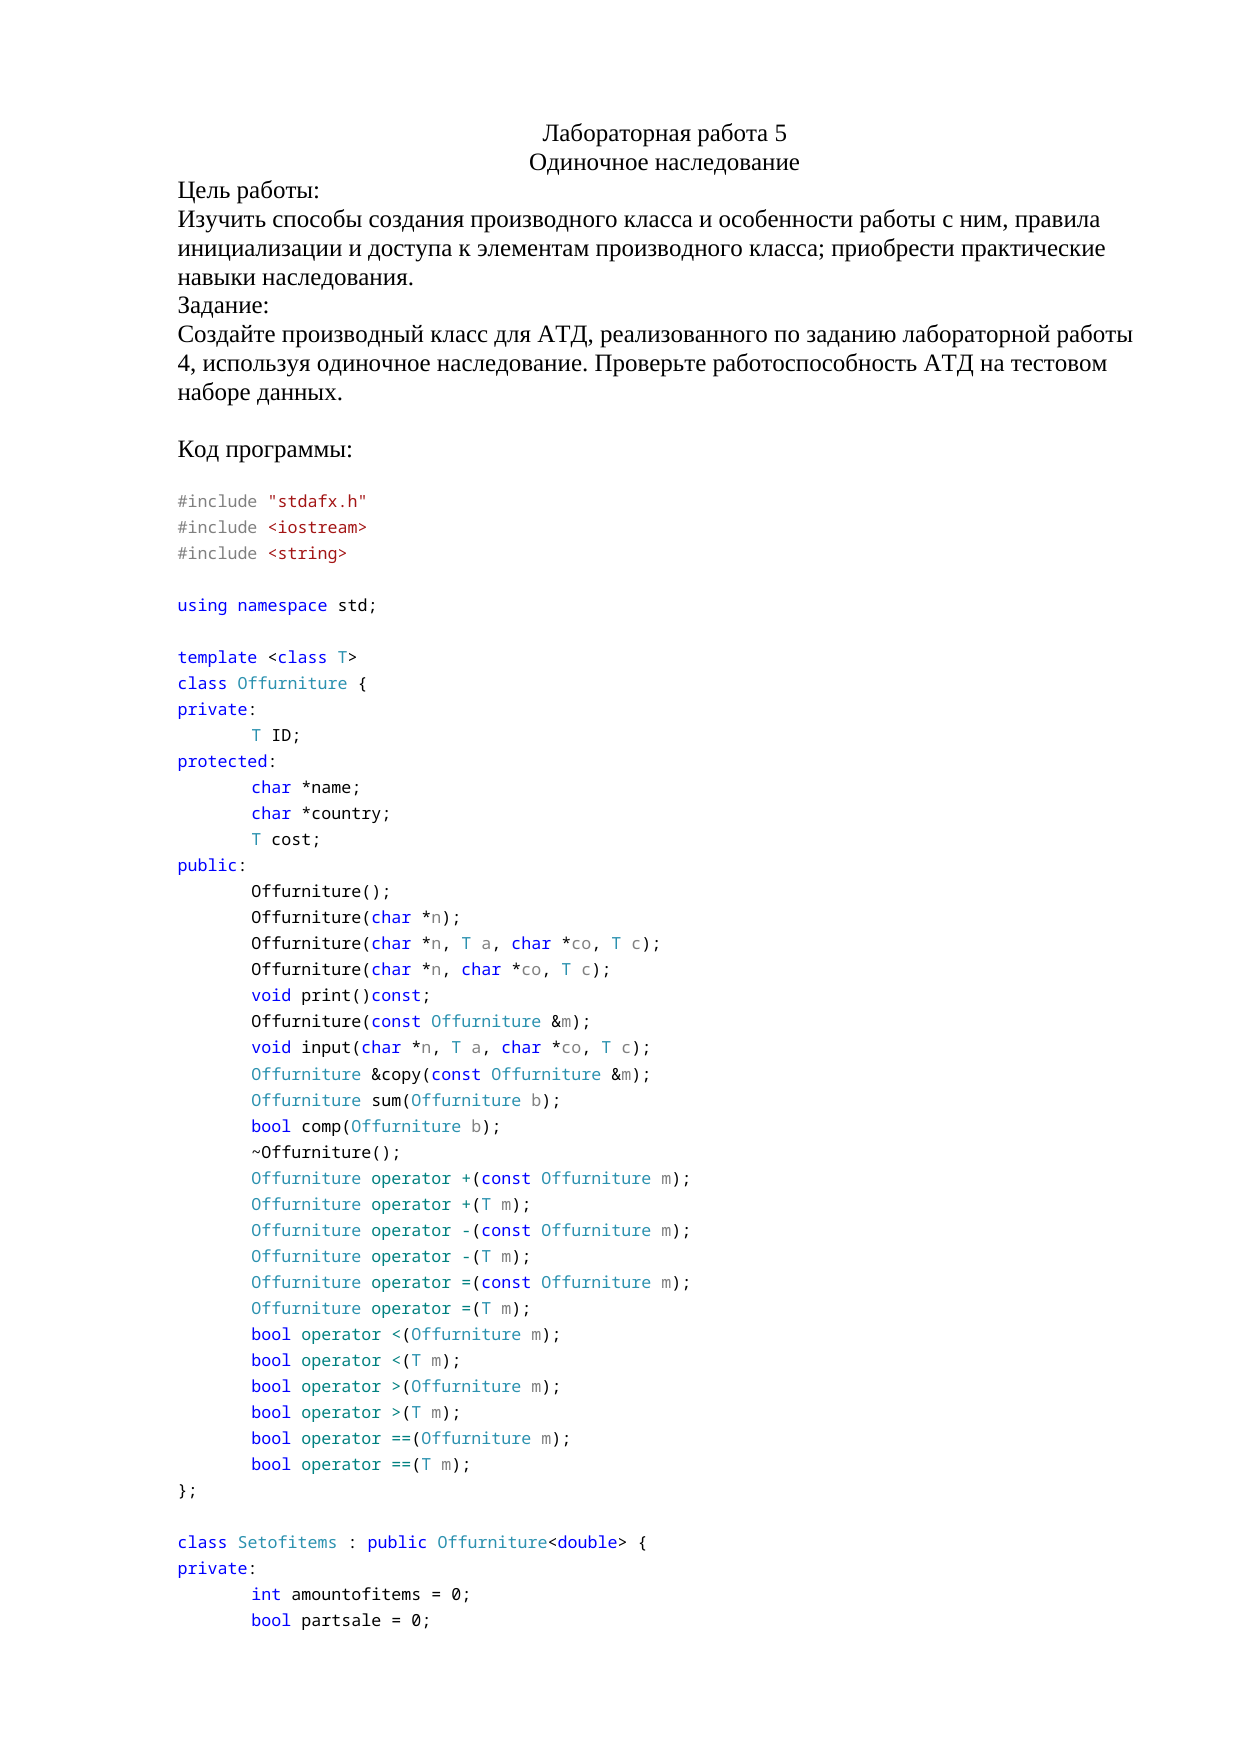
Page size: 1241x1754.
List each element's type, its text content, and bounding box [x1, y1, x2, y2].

text Лабораторная работа 5 [177, 118, 1152, 147]
text bool operator >(Offurniture m); [177, 1374, 1152, 1397]
text #include <string> [177, 541, 1152, 564]
text Offurniture(const Offurniture &m); [177, 1010, 1152, 1033]
text bool operator <(T m); [177, 1348, 1152, 1371]
text bool operator ==(Offurniture m); [177, 1427, 1152, 1449]
text bool comp(Offurniture b); [177, 1114, 1152, 1137]
text ~Offurniture(); [177, 1140, 1152, 1163]
text Offurniture sum(Offurniture b); [177, 1088, 1152, 1111]
text bool operator ==(T m); [177, 1453, 1152, 1475]
text bool operator >(T m); [177, 1401, 1152, 1423]
text using namespace std; [177, 593, 1152, 616]
text char *country; [177, 802, 1152, 824]
text Offurniture &copy(const Offurniture &m); [177, 1062, 1152, 1085]
text void input(char *n, T a, char *co, T c); [177, 1036, 1152, 1059]
text Код программы: [177, 434, 1152, 463]
text Offurniture(char *n, char *co, T c); [177, 958, 1152, 981]
text template <class T> [177, 645, 1152, 668]
text Offurniture operator +(T m); [177, 1192, 1152, 1215]
text Создайте производный класс для АТД, реализованного по заданию лабораторной работы 4, используя одиночное наследование. Проверьте работоспособность АТД на тестовом наборе данных. [177, 319, 1152, 406]
text protected: [177, 749, 1152, 772]
text }; [177, 1479, 1152, 1501]
text Offurniture(); [177, 880, 1152, 902]
text T ID; [177, 723, 1152, 746]
text char *name; [177, 776, 1152, 798]
text void print()const; [177, 984, 1152, 1007]
text #include "stdafx.h" [177, 489, 1152, 512]
text Offurniture operator -(const Offurniture m); [177, 1218, 1152, 1241]
text Задание: [177, 291, 1152, 319]
text Offurniture operator +(const Offurniture m); [177, 1166, 1152, 1189]
text bool partsale = 0; [177, 1609, 1152, 1632]
text bool operator <(Offurniture m); [177, 1322, 1152, 1345]
text class Setofitems : public Offurniture<double> { [177, 1531, 1152, 1553]
text class Offurniture { [177, 671, 1152, 694]
text Offurniture operator -(T m); [177, 1244, 1152, 1267]
text private: [177, 697, 1152, 720]
text T cost; [177, 828, 1152, 850]
text Offurniture operator =(const Offurniture m); [177, 1270, 1152, 1293]
text private: [177, 1557, 1152, 1579]
text Offurniture(char *n, T a, char *co, T c); [177, 932, 1152, 954]
text #include <iostream> [177, 515, 1152, 538]
text Offurniture(char *n); [177, 906, 1152, 928]
text Одиночное наследование [177, 147, 1152, 176]
text Offurniture operator =(T m); [177, 1296, 1152, 1319]
text public: [177, 854, 1152, 876]
text Цель работы: [177, 176, 1152, 204]
text int amountofitems = 0; [177, 1583, 1152, 1606]
text Изучить способы создания производного класса и особенности работы с ним, правила инициализации и доступа к элементам производного класса; приобрести практические навыки наследования. [177, 204, 1152, 291]
